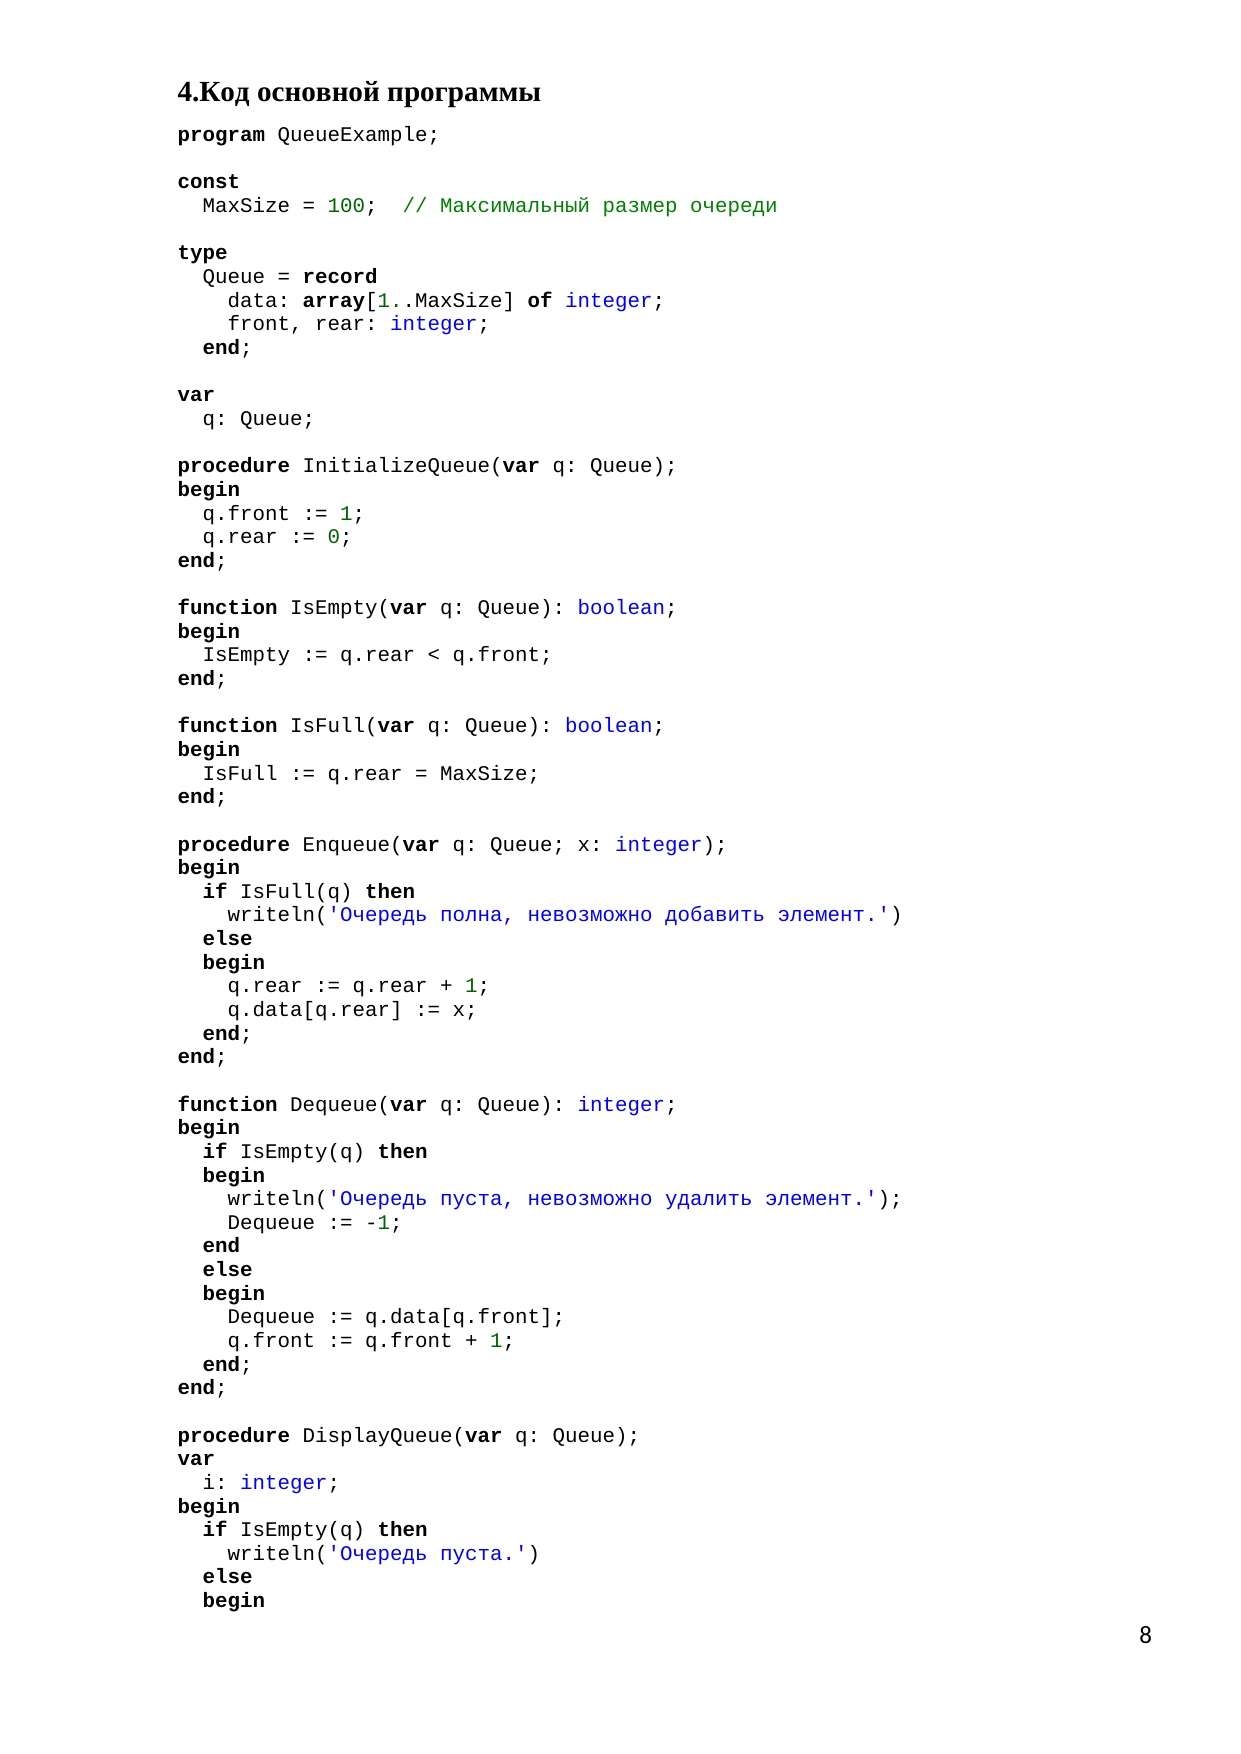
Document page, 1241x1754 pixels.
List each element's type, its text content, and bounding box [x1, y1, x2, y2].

text end; [177, 1023, 1152, 1046]
text i: integer; [177, 1472, 1152, 1496]
text procedure Enqueue(var q: Queue; x: integer); [177, 833, 1152, 857]
text begin [177, 1590, 1152, 1614]
text begin [177, 739, 1152, 763]
text var [177, 384, 1152, 408]
text writeln('Очередь пуста, невозможно удалить элемент.'); [177, 1188, 1152, 1212]
text Queue = record [177, 266, 1152, 290]
text writeln('Очередь полна, невозможно добавить элемент.') [177, 904, 1152, 928]
text const [177, 171, 1152, 195]
text function Dequeue(var q: Queue): integer; [177, 1094, 1152, 1117]
text type [177, 242, 1152, 266]
text MaxSize = 100; // Максимальный размер очереди [177, 195, 1152, 219]
text Dequeue := q.data[q.front]; [177, 1306, 1152, 1330]
text IsFull := q.rear = MaxSize; [177, 763, 1152, 786]
text begin [177, 857, 1152, 881]
text end; [177, 550, 1152, 573]
text begin [177, 1283, 1152, 1306]
text end; [177, 1354, 1152, 1377]
text q.rear := q.rear + 1; [177, 975, 1152, 999]
text q.front := 1; [177, 502, 1152, 526]
text begin [177, 479, 1152, 502]
text q.data[q.rear] := x; [177, 999, 1152, 1023]
text else [177, 1259, 1152, 1283]
text end; [177, 337, 1152, 361]
text begin [177, 1164, 1152, 1188]
text end; [177, 668, 1152, 692]
text end; [177, 1046, 1152, 1070]
text function IsEmpty(var q: Queue): boolean; [177, 597, 1152, 621]
text if IsFull(q) then [177, 881, 1152, 904]
text program QueueExample; [177, 124, 1152, 148]
text begin [177, 952, 1152, 975]
text data: array[1..MaxSize] of integer; [177, 290, 1152, 313]
text function IsFull(var q: Queue): boolean; [177, 715, 1152, 739]
text q: Queue; [177, 408, 1152, 432]
text Dequeue := -1; [177, 1212, 1152, 1236]
text end; [177, 786, 1152, 810]
text IsEmpty := q.rear < q.front; [177, 644, 1152, 668]
text else [177, 928, 1152, 952]
text q.front := q.front + 1; [177, 1330, 1152, 1354]
text if IsEmpty(q) then [177, 1519, 1152, 1543]
text procedure InitializeQueue(var q: Queue); [177, 455, 1152, 479]
text q.rear := 0; [177, 526, 1152, 550]
text writeln('Очередь пуста.') [177, 1543, 1152, 1567]
text if IsEmpty(q) then [177, 1141, 1152, 1164]
text begin [177, 1496, 1152, 1519]
text else [177, 1567, 1152, 1590]
text begin [177, 1117, 1152, 1141]
text front, rear: integer; [177, 313, 1152, 337]
text var [177, 1448, 1152, 1472]
text end; [177, 1377, 1152, 1401]
text procedure DisplayQueue(var q: Queue); [177, 1425, 1152, 1448]
text 4.Код основной программы [177, 74, 1152, 107]
text begin [177, 621, 1152, 644]
text end [177, 1236, 1152, 1259]
